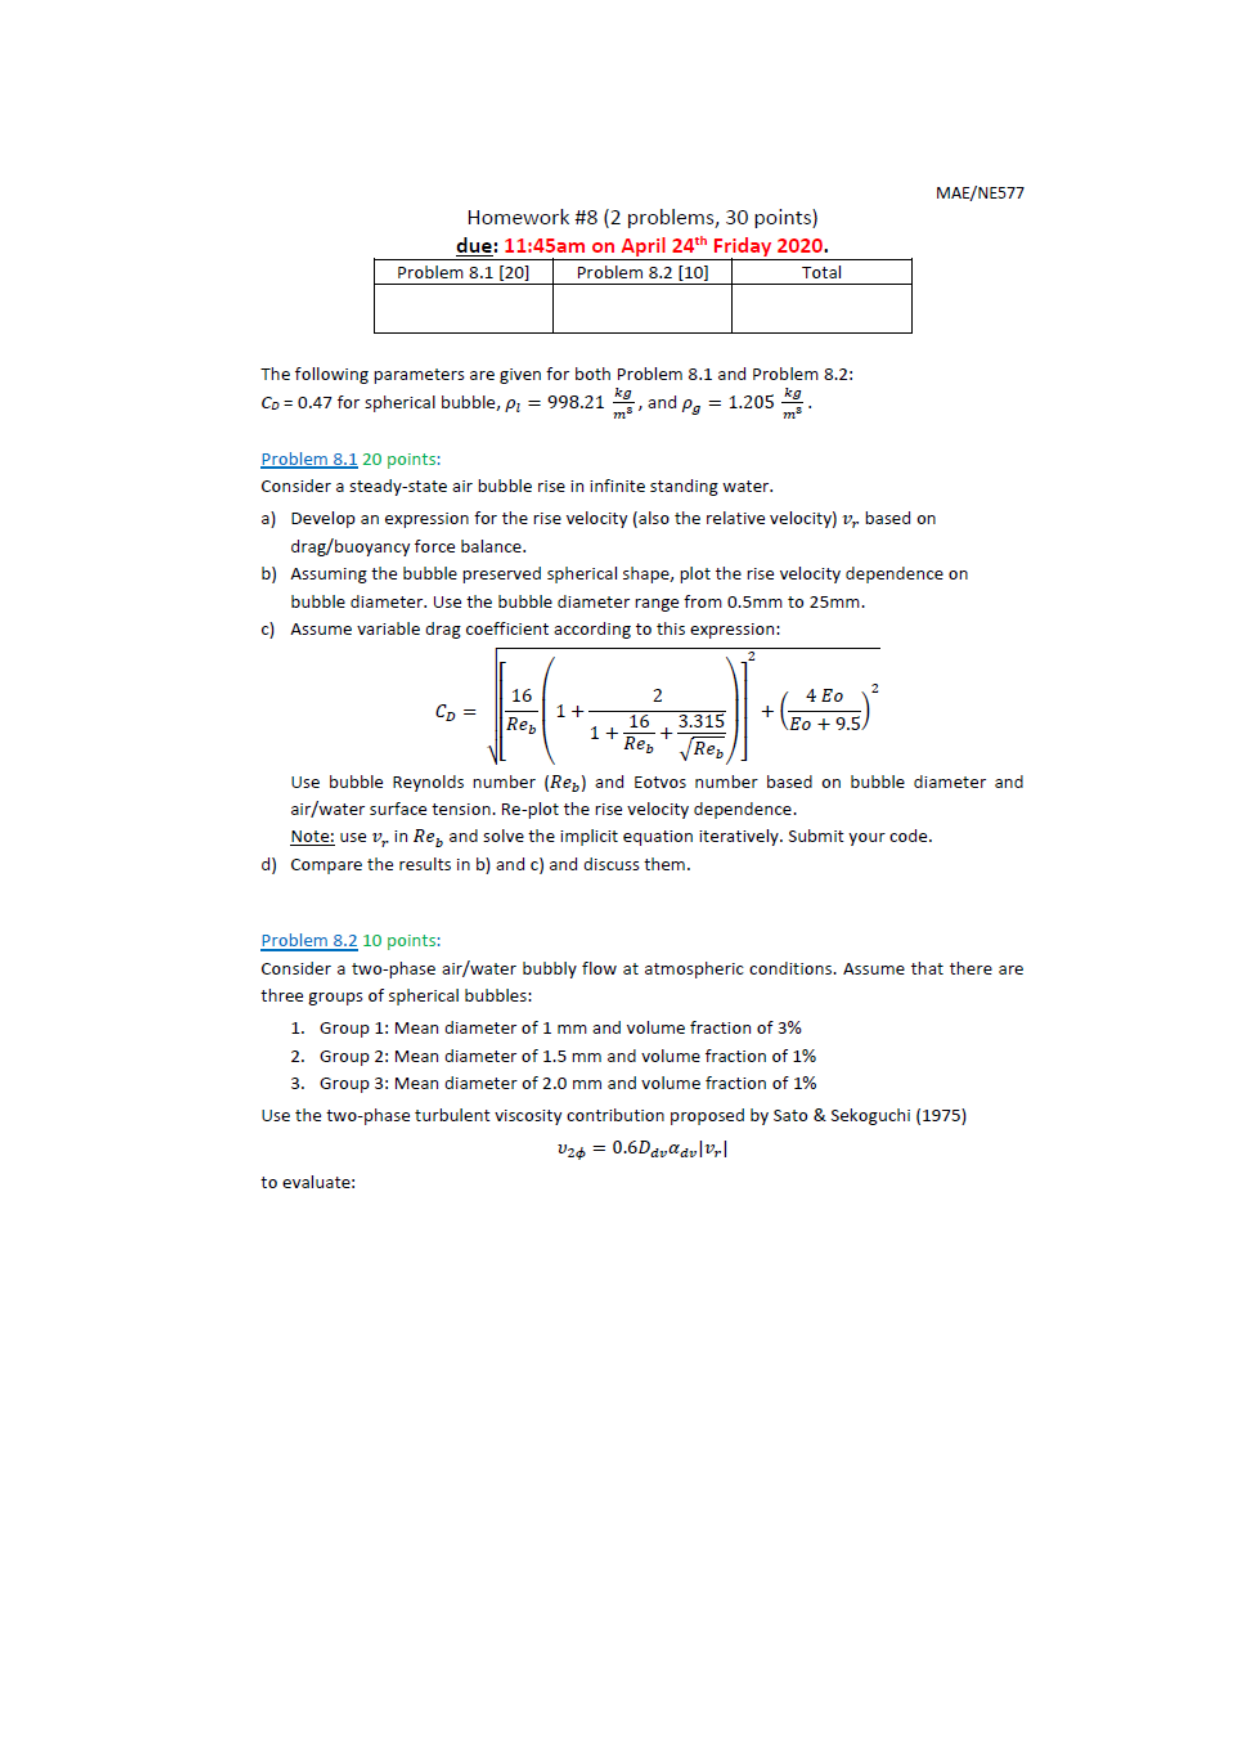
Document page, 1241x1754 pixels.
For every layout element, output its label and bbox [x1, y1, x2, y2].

picture [150, 164, 1134, 1281]
